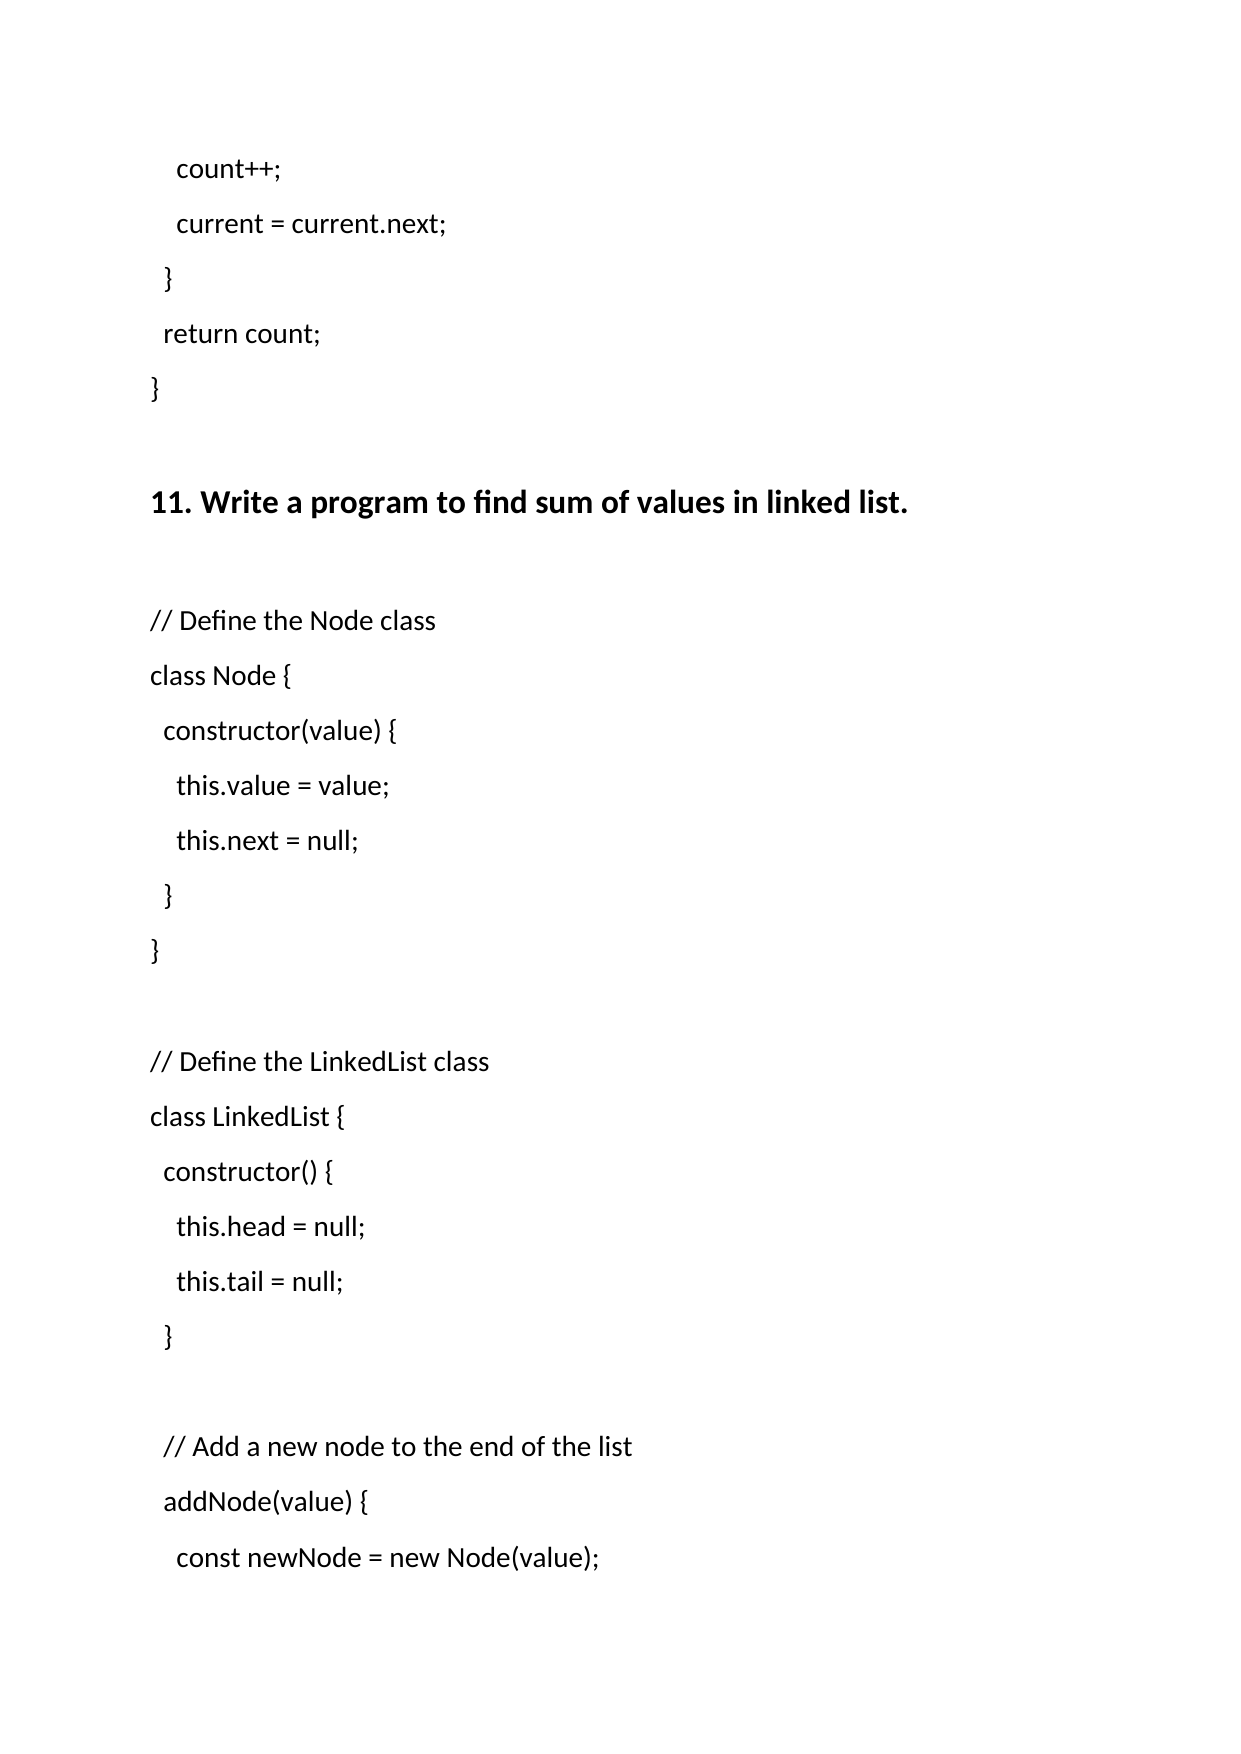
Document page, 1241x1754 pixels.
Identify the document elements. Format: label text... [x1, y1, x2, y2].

text } [150, 877, 1090, 913]
text } [150, 260, 1090, 296]
text current = current.next; [150, 205, 1090, 241]
text // Add a new node to the end of the list [150, 1428, 1090, 1464]
text } [150, 1318, 1090, 1354]
text addNode(value) { [150, 1483, 1090, 1519]
text } [150, 370, 1090, 406]
text } [150, 932, 1090, 968]
text this.head = null; [150, 1208, 1090, 1244]
text // Define the Node class [150, 602, 1090, 637]
text this.next = null; [150, 822, 1090, 858]
text return count; [150, 315, 1090, 351]
text constructor(value) { [150, 712, 1090, 748]
text count++; [150, 150, 1090, 186]
text class Node { [150, 657, 1090, 693]
text class LinkedList { [150, 1098, 1090, 1133]
text constructor() { [150, 1153, 1090, 1188]
text 11. Write a program to find sum of values in linked list. [150, 481, 1090, 521]
text this.value = value; [150, 767, 1090, 803]
text // Define the LinkedList class [150, 1043, 1090, 1078]
text this.tail = null; [150, 1263, 1090, 1299]
text const newNode = new Node(value); [150, 1539, 1090, 1574]
